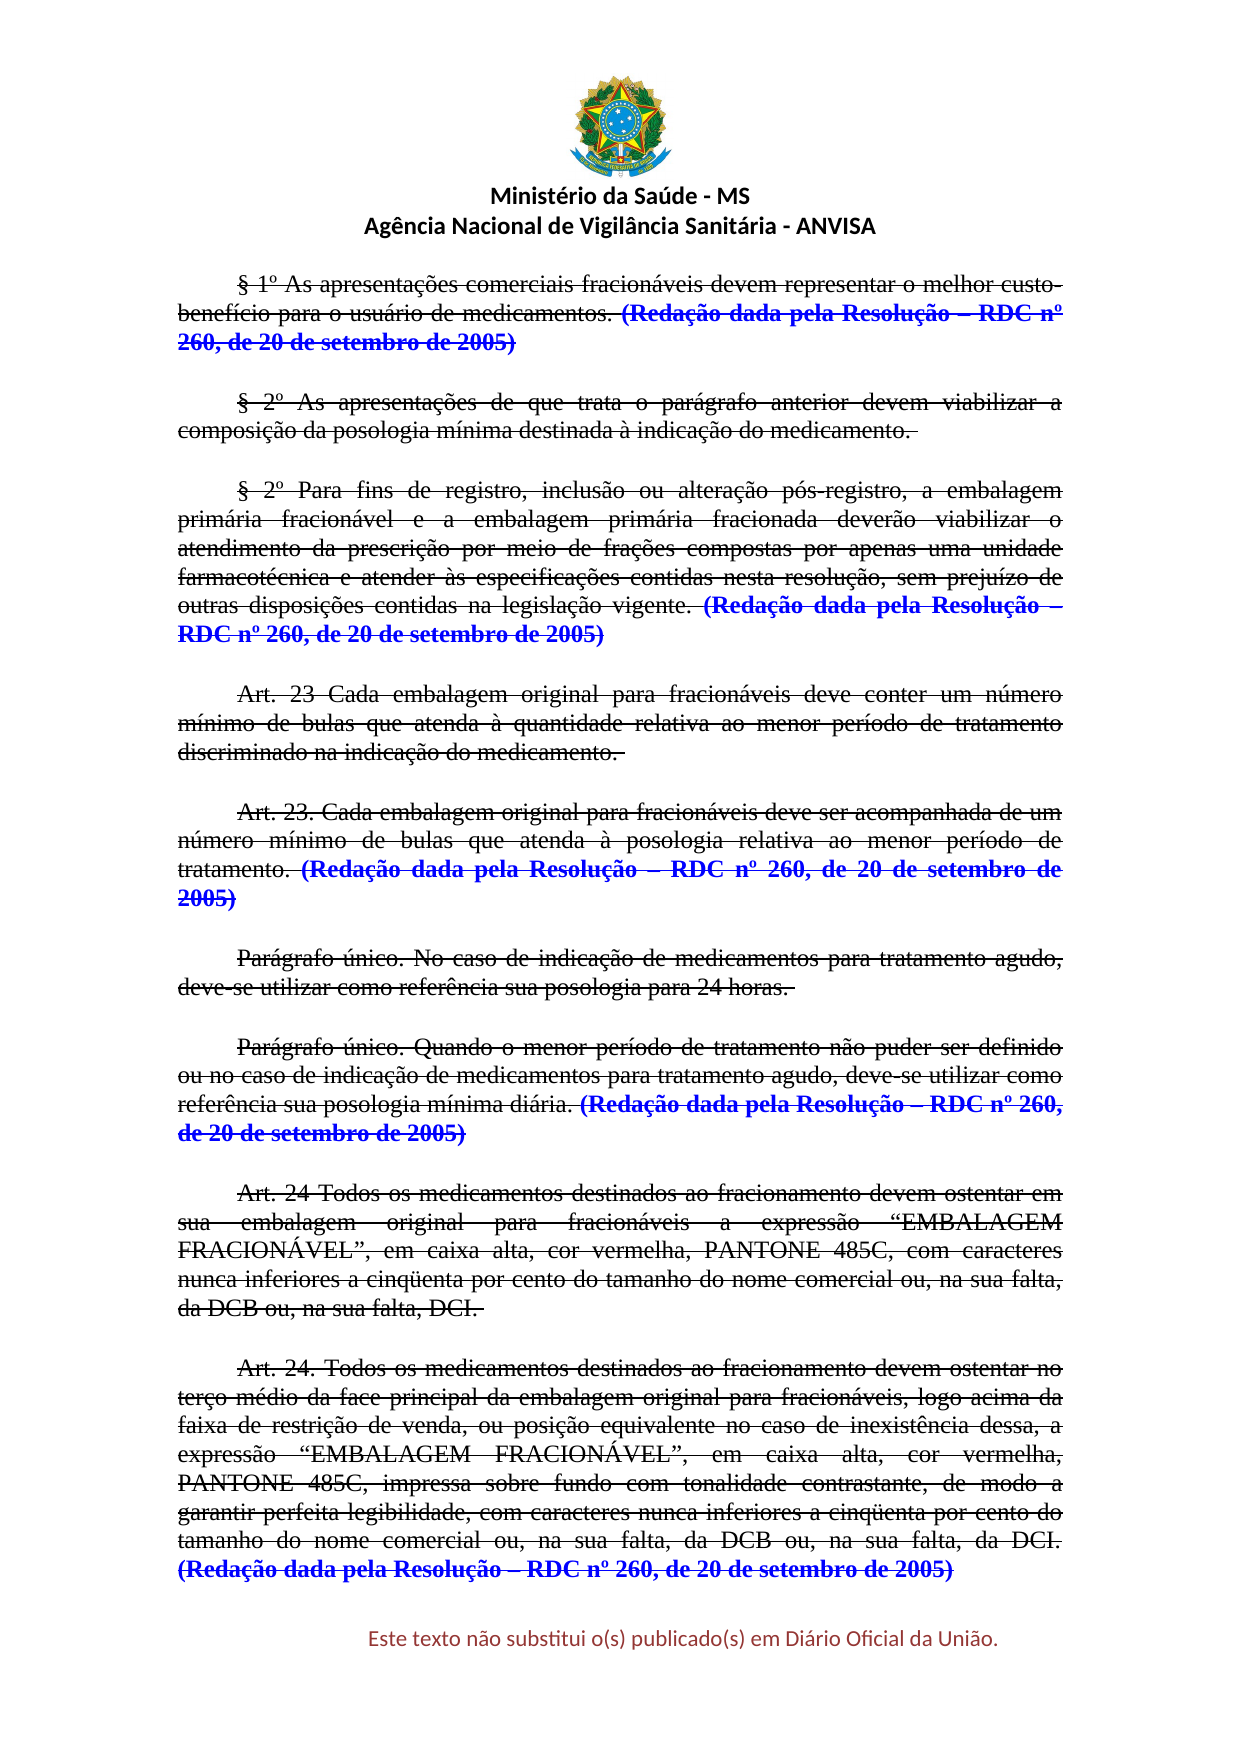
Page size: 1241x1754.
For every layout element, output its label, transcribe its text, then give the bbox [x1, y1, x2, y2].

text Art. 24 Todos os medicamentos destinados ao fracionamento devem ostentar em sua embalagem original para fracionáveis a expressão “EMBALAGEM FRACIONÁVEL”, em caixa alta, cor vermelha, PANTONE 485C, com caracteres nunca inferiores a cinqüenta por cento do tamanho do nome comercial ou, na sua falta, da DCB ou, na sua falta, DCI. [177, 1223, 1063, 1251]
text Art. 24 Todos os medicamentos destinados ao fracionamento devem ostentar em sua embalagem original para fracionáveis a expressão “EMBALAGEM FRACIONÁVEL”, em caixa alta, cor vermelha, PANTONE 485C, com caracteres nunca inferiores a cinqüenta por cento do tamanho do nome comercial ou, na sua falta, da DCB ou, na sua falta, DCI. [177, 1178, 1063, 1222]
text Parágrafo único. Quando o menor período de tratamento não puder ser definido ou no caso de indicação de medicamentos para tratamento agudo, deve-se utilizar como referência sua posologia mínima diária. (Redação dada pela Resolução – RDC nº 260, de 20 de setembro de 2005) [177, 1106, 1063, 1147]
text Parágrafo único. Quando o menor período de tratamento não puder ser definido ou no caso de indicação de medicamentos para tratamento agudo, deve-se utilizar como referência sua posologia mínima diária. (Redação dada pela Resolução – RDC nº 260, de 20 de setembro de 2005) [177, 1077, 1063, 1105]
text Art. 23 Cada embalagem original para fracionáveis deve conter um número mínimo de bulas que atenda à quantidade relativa ao menor período de tratamento discriminado na indicação do medicamento. [177, 724, 1063, 765]
text § 1º As apresentações comerciais fracionáveis devem representar o melhor custo-benefício para o usuário de medicamentos. (Redação dada pela Resolução – RDC nº 260, de 20 de setembro de 2005) [177, 269, 1063, 313]
text Art. 23 Cada embalagem original para fracionáveis deve conter um número mínimo de bulas que atenda à quantidade relativa ao menor período de tratamento discriminado na indicação do medicamento. [177, 679, 1063, 723]
text Parágrafo único. No caso de indicação de medicamentos para tratamento agudo, deve-se utilizar como referência sua posologia para 24 horas. [177, 943, 1063, 1000]
text Art. 23. Cada embalagem original para fracionáveis deve ser acompanhada de um número mínimo de bulas que atenda à posologia relativa ao menor período de tratamento. (Redação dada pela Resolução – RDC nº 260, de 20 de setembro de 2005) [177, 871, 1063, 912]
picture [566, 73, 674, 180]
text § 2º Para fins de registro, inclusão ou alteração pós-registro, a embalagem primária fracionável e a embalagem primária fracionada deverão viabilizar o atendimento da prescrição por meio de frações compostas por apenas uma unidade farmacotécnica e atender às especificações contidas nesta resolução, sem prejuízo de outras disposições contidas na legislação vigente. (Redação dada pela Resolução – RDC nº 260, de 20 de setembro de 2005) [177, 607, 1063, 648]
text Art. 24. Todos os medicamentos destinados ao fracionamento devem ostentar no terço médio da face principal da embalagem original para fracionáveis, logo acima da faixa de restrição de venda, ou posição equivalente no caso de inexistência dessa, a expressão “EMBALAGEM FRACIONÁVEL”, em caixa alta, cor vermelha, PANTONE 485C, impressa sobre fundo com tonalidade contrastante, de modo a garantir perfeita legibilidade, com caracteres nunca inferiores a cinqüenta por cento do tamanho do nome comercial ou, na sua falta, da DCB ou, na sua falta, da DCI. (Redação dada pela Resolução – RDC nº 260, de 20 de setembro de 2005) [177, 1513, 1063, 1583]
text Art. 24 Todos os medicamentos destinados ao fracionamento devem ostentar em sua embalagem original para fracionáveis a expressão “EMBALAGEM FRACIONÁVEL”, em caixa alta, cor vermelha, PANTONE 485C, com caracteres nunca inferiores a cinqüenta por cento do tamanho do nome comercial ou, na sua falta, da DCB ou, na sua falta, DCI. [177, 1252, 1063, 1280]
text Art. 23. Cada embalagem original para fracionáveis deve ser acompanhada de um número mínimo de bulas que atenda à posologia relativa ao menor período de tratamento. (Redação dada pela Resolução – RDC nº 260, de 20 de setembro de 2005) [177, 842, 1063, 870]
text Art. 24. Todos os medicamentos destinados ao fracionamento devem ostentar no terço médio da face principal da embalagem original para fracionáveis, logo acima da faixa de restrição de venda, ou posição equivalente no caso de inexistência dessa, a expressão “EMBALAGEM FRACIONÁVEL”, em caixa alta, cor vermelha, PANTONE 485C, impressa sobre fundo com tonalidade contrastante, de modo a garantir perfeita legibilidade, com caracteres nunca inferiores a cinqüenta por cento do tamanho do nome comercial ou, na sua falta, da DCB ou, na sua falta, da DCI. (Redação dada pela Resolução – RDC nº 260, de 20 de setembro de 2005) [177, 1353, 1063, 1397]
text § 1º As apresentações comerciais fracionáveis devem representar o melhor custo-benefício para o usuário de medicamentos. (Redação dada pela Resolução – RDC nº 260, de 20 de setembro de 2005) [177, 314, 1063, 355]
text § 2º Para fins de registro, inclusão ou alteração pós-registro, a embalagem primária fracionável e a embalagem primária fracionada deverão viabilizar o atendimento da prescrição por meio de frações compostas por apenas uma unidade farmacotécnica e atender às especificações contidas nesta resolução, sem prejuízo de outras disposições contidas na legislação vigente. (Redação dada pela Resolução – RDC nº 260, de 20 de setembro de 2005) [177, 475, 1063, 520]
text § 2º As apresentações de que trata o parágrafo anterior devem viabilizar a composição da posologia mínima destinada à indicação do medicamento. [177, 387, 1063, 444]
text Art. 24 Todos os medicamentos destinados ao fracionamento devem ostentar em sua embalagem original para fracionáveis a expressão “EMBALAGEM FRACIONÁVEL”, em caixa alta, cor vermelha, PANTONE 485C, com caracteres nunca inferiores a cinqüenta por cento do tamanho do nome comercial ou, na sua falta, da DCB ou, na sua falta, DCI. [177, 1281, 1063, 1322]
text Art. 23. Cada embalagem original para fracionáveis deve ser acompanhada de um número mínimo de bulas que atenda à posologia relativa ao menor período de tratamento. (Redação dada pela Resolução – RDC nº 260, de 20 de setembro de 2005) [177, 797, 1063, 841]
text Parágrafo único. Quando o menor período de tratamento não puder ser definido ou no caso de indicação de medicamentos para tratamento agudo, deve-se utilizar como referência sua posologia mínima diária. (Redação dada pela Resolução – RDC nº 260, de 20 de setembro de 2005) [177, 1032, 1063, 1076]
